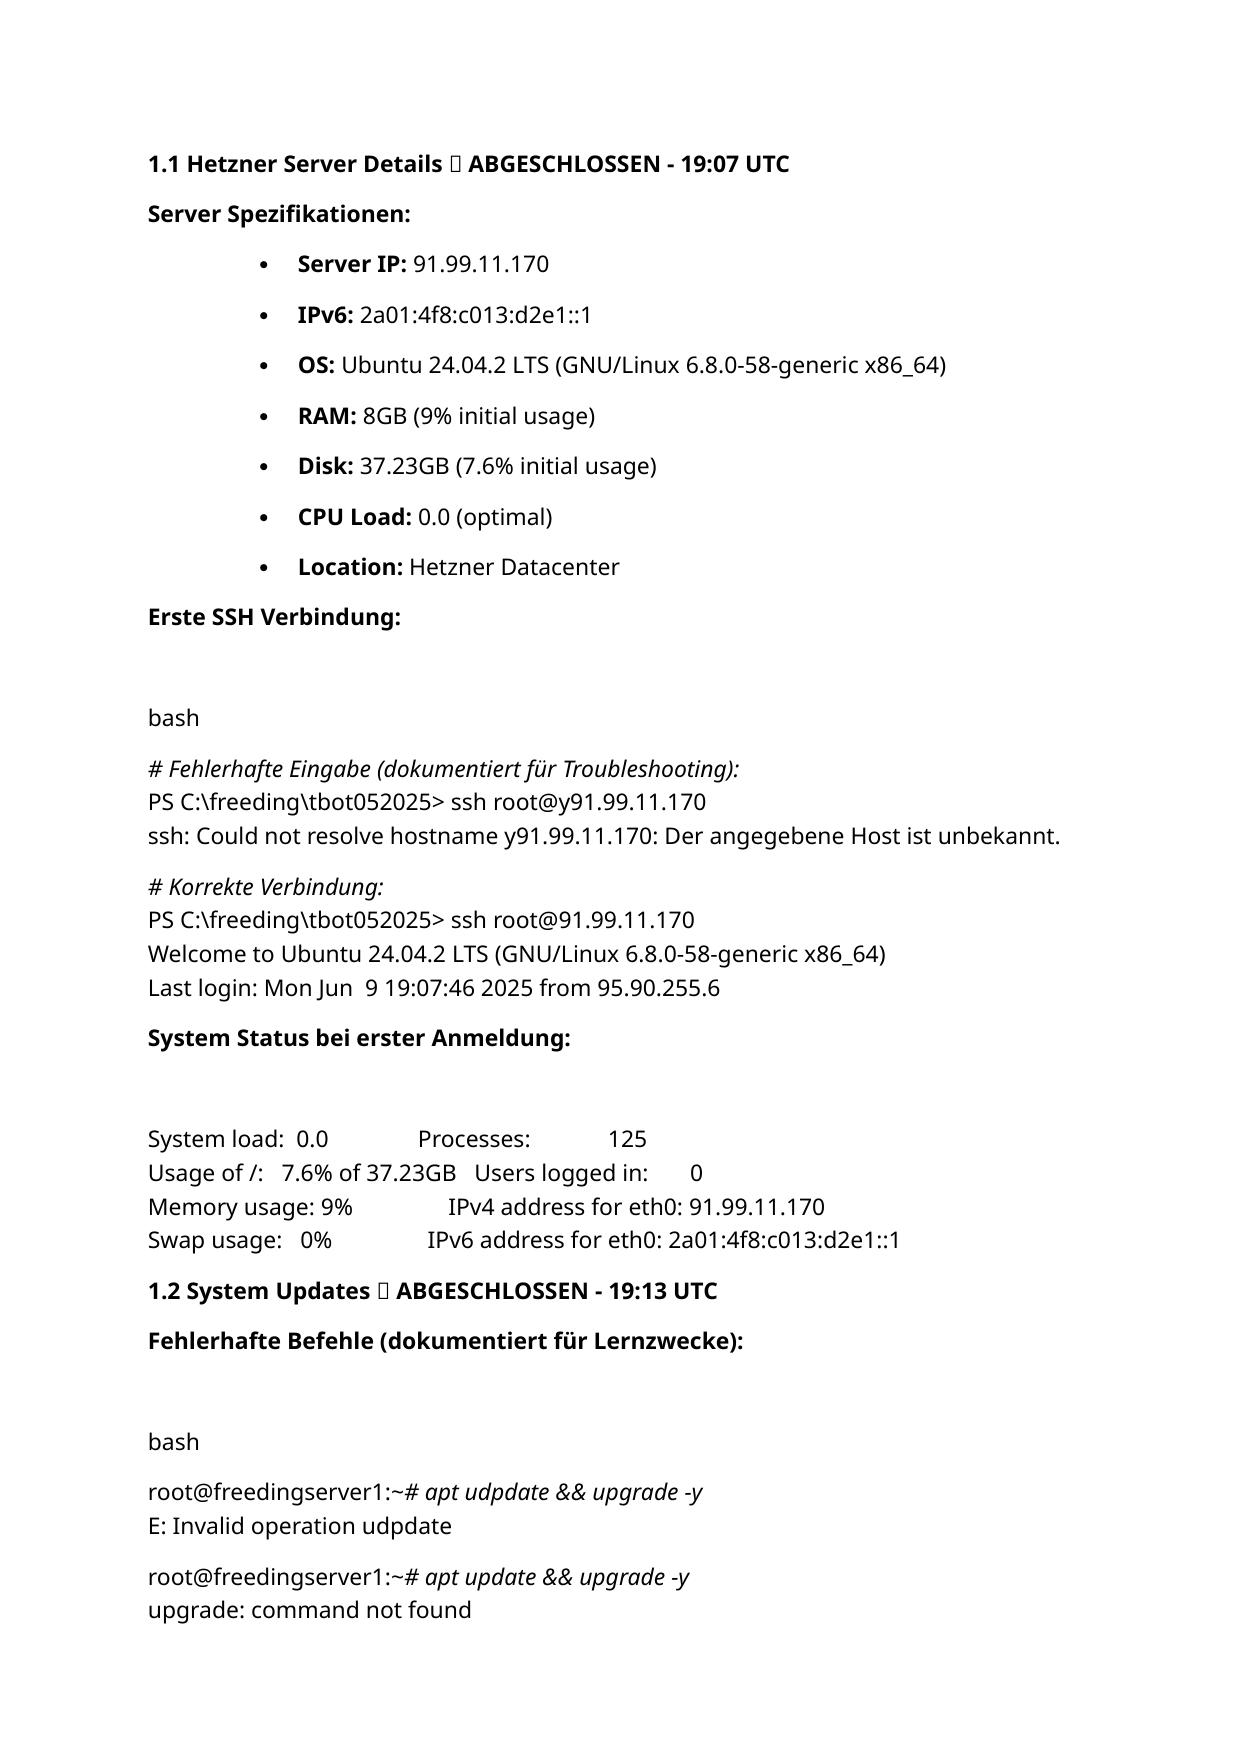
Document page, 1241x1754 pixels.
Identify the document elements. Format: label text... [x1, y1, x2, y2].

text System Status bei erster Anmeldung: [148, 1022, 1093, 1053]
list Disk: 37.23GB (7.6% initial usage) [260, 450, 1093, 481]
text bash [148, 1426, 1093, 1457]
list IPv6: 2a01:4f8:c013:d2e1::1 [260, 299, 1093, 330]
text System load: 0.0 Processes: 125 Usage of /: 7.6% of 37.23GB Users logged in: 0 Memory usage: 9% IPv4 address for eth0: 91.99.11.170 Swap usage: 0% IPv6 address for eth0: 2a01:4f8:c013:d2e1::1 [148, 1123, 1093, 1256]
text Server Spezifikationen: [148, 198, 1093, 229]
text 1.2 System Updates ✅ ABGESCHLOSSEN - 19:13 UTC [148, 1275, 1093, 1306]
text root@freedingserver1:~# apt udpdate && upgrade -y E: Invalid operation udpdate [148, 1476, 1093, 1541]
text # Korrekte Verbindung: PS C:\freeding\tbot052025> ssh root@91.99.11.170 Welcome to Ubuntu 24.04.2 LTS (GNU/Linux 6.8.0-58-generic x86_64) Last login: Mon Jun 9 19:07:46 2025 from 95.90.255.6 [148, 871, 1093, 1003]
list OS: Ubuntu 24.04.2 LTS (GNU/Linux 6.8.0-58-generic x86_64) [260, 349, 1093, 381]
text # Fehlerhafte Eingabe (dokumentiert für Troubleshooting): PS C:\freeding\tbot052025> ssh root@y91.99.11.170 ssh: Could not resolve hostname y91.99.11.170: Der angegebene Host ist unbekannt. [148, 753, 1093, 851]
text bash [148, 702, 1093, 733]
list CPU Load: 0.0 (optimal) [260, 501, 1093, 532]
text Fehlerhafte Befehle (dokumentiert für Lernzwecke): [148, 1325, 1093, 1356]
list Location: Hetzner Datacenter [260, 551, 1093, 582]
text Erste SSH Verbindung: [148, 601, 1093, 633]
text root@freedingserver1:~# apt update && upgrade -y upgrade: command not found [148, 1561, 1093, 1626]
list Server IP: 91.99.11.170 [260, 248, 1093, 280]
list RAM: 8GB (9% initial usage) [260, 400, 1093, 431]
text 1.1 Hetzner Server Details ✅ ABGESCHLOSSEN - 19:07 UTC [148, 148, 1093, 179]
